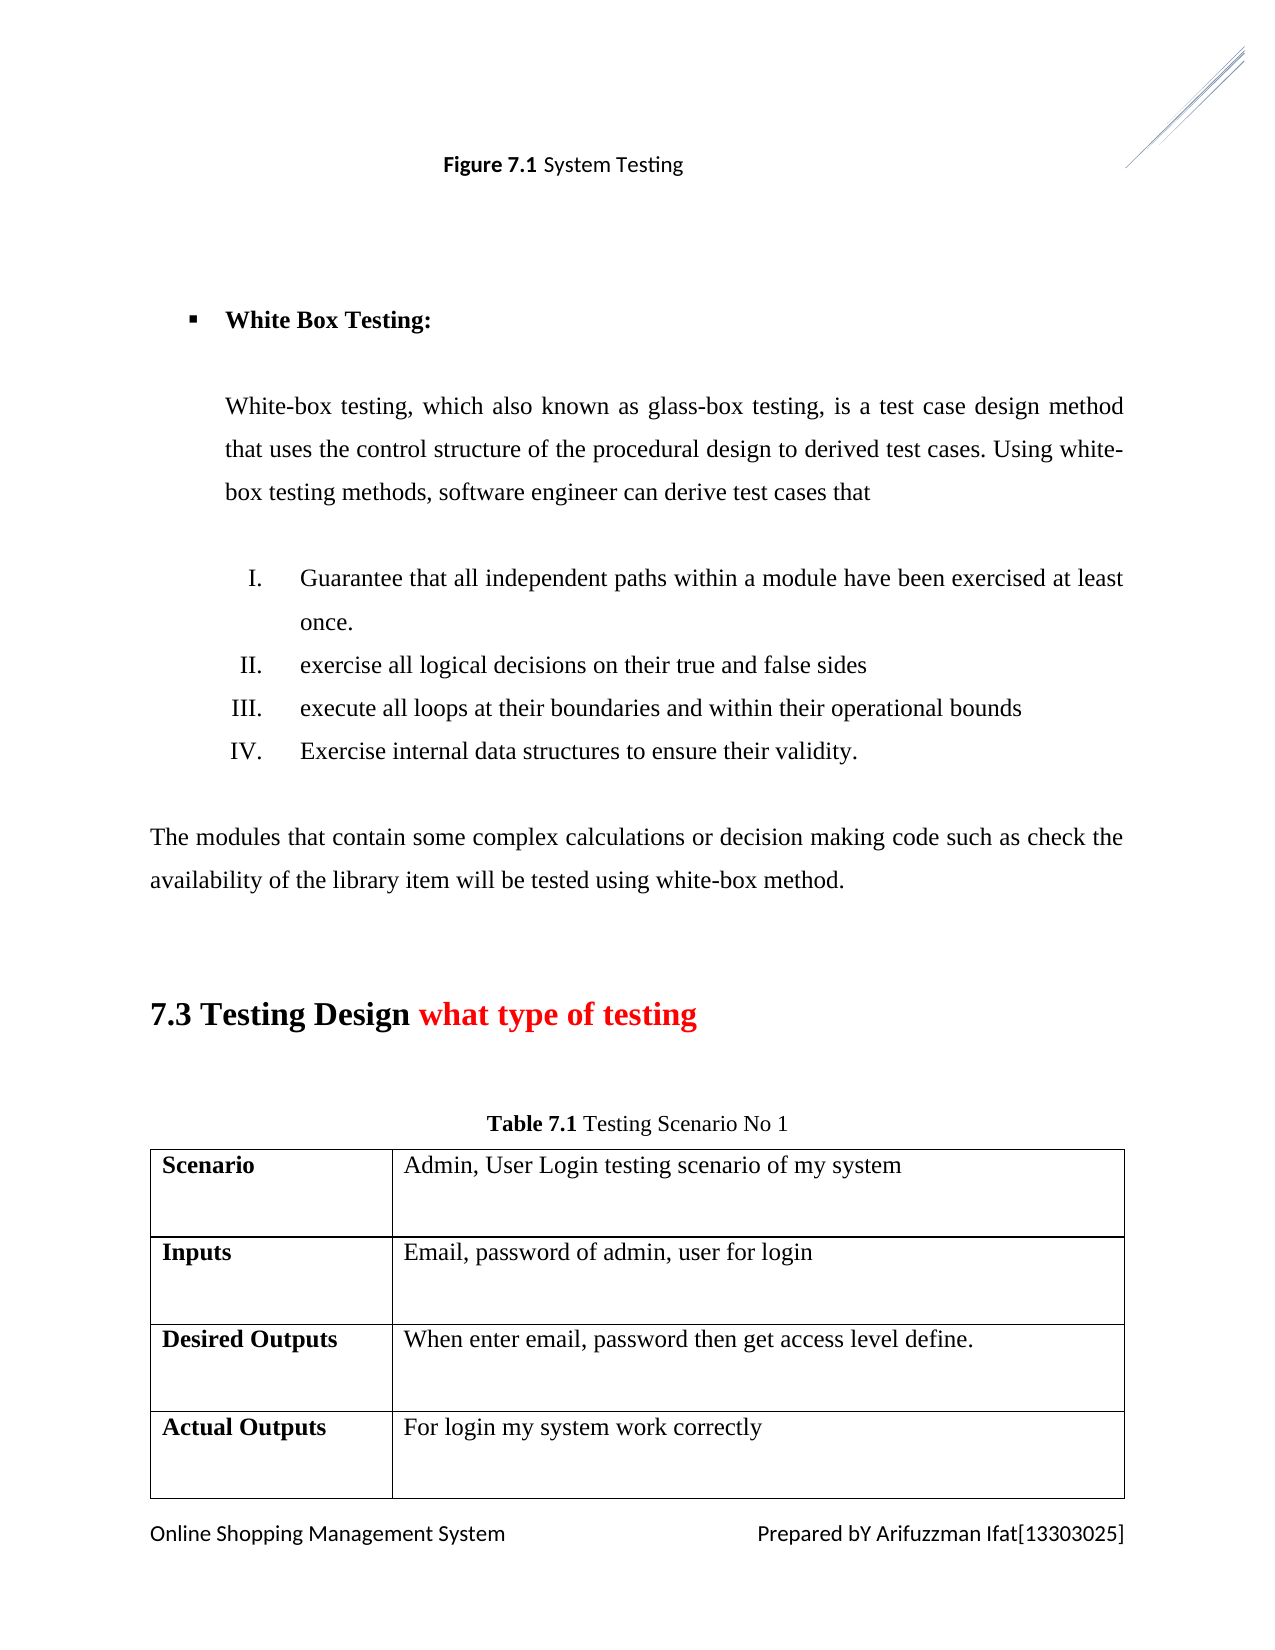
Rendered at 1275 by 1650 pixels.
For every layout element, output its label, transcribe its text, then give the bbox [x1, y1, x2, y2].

table_cell For login my system work correctly [393, 1412, 1124, 1498]
table_cell Email, password of admin, user for login [393, 1238, 1124, 1323]
list White-box testing, which also known as glass-box testing, is a test case design method that uses the control structure of the procedural design to derived test cases. Using white-box testing methods, software engineer can derive test cases that [225, 391, 1125, 506]
list execute all loops at their boundaries and within their operational bounds [262, 693, 1125, 722]
table_cell Actual Outputs [151, 1412, 392, 1498]
text Figure 7.1 System Testing [150, 150, 1125, 178]
table_header Scenario [151, 1150, 392, 1236]
text Table 7.1 Testing Scenario No 1 [150, 1110, 1125, 1136]
text The modules that contain some complex calculations or decision making code such as check the availability of the library item will be tested using white-box method. [150, 822, 1125, 894]
table_header Admin, User Login testing scenario of my system [393, 1150, 1124, 1236]
table_cell When enter email, password then get access level define. [393, 1325, 1124, 1411]
list Exercise internal data structures to ensure their validity. [262, 736, 1125, 765]
table_cell Desired Outputs [151, 1325, 392, 1411]
list Guarantee that all independent paths within a module have been exercised at least once. [262, 563, 1125, 635]
text 7.3 Testing Design what type of testing [150, 995, 1125, 1033]
list exercise all logical decisions on their true and false sides [262, 650, 1125, 678]
list White Box Testing: [187, 305, 1125, 333]
table_cell Inputs [151, 1238, 392, 1323]
